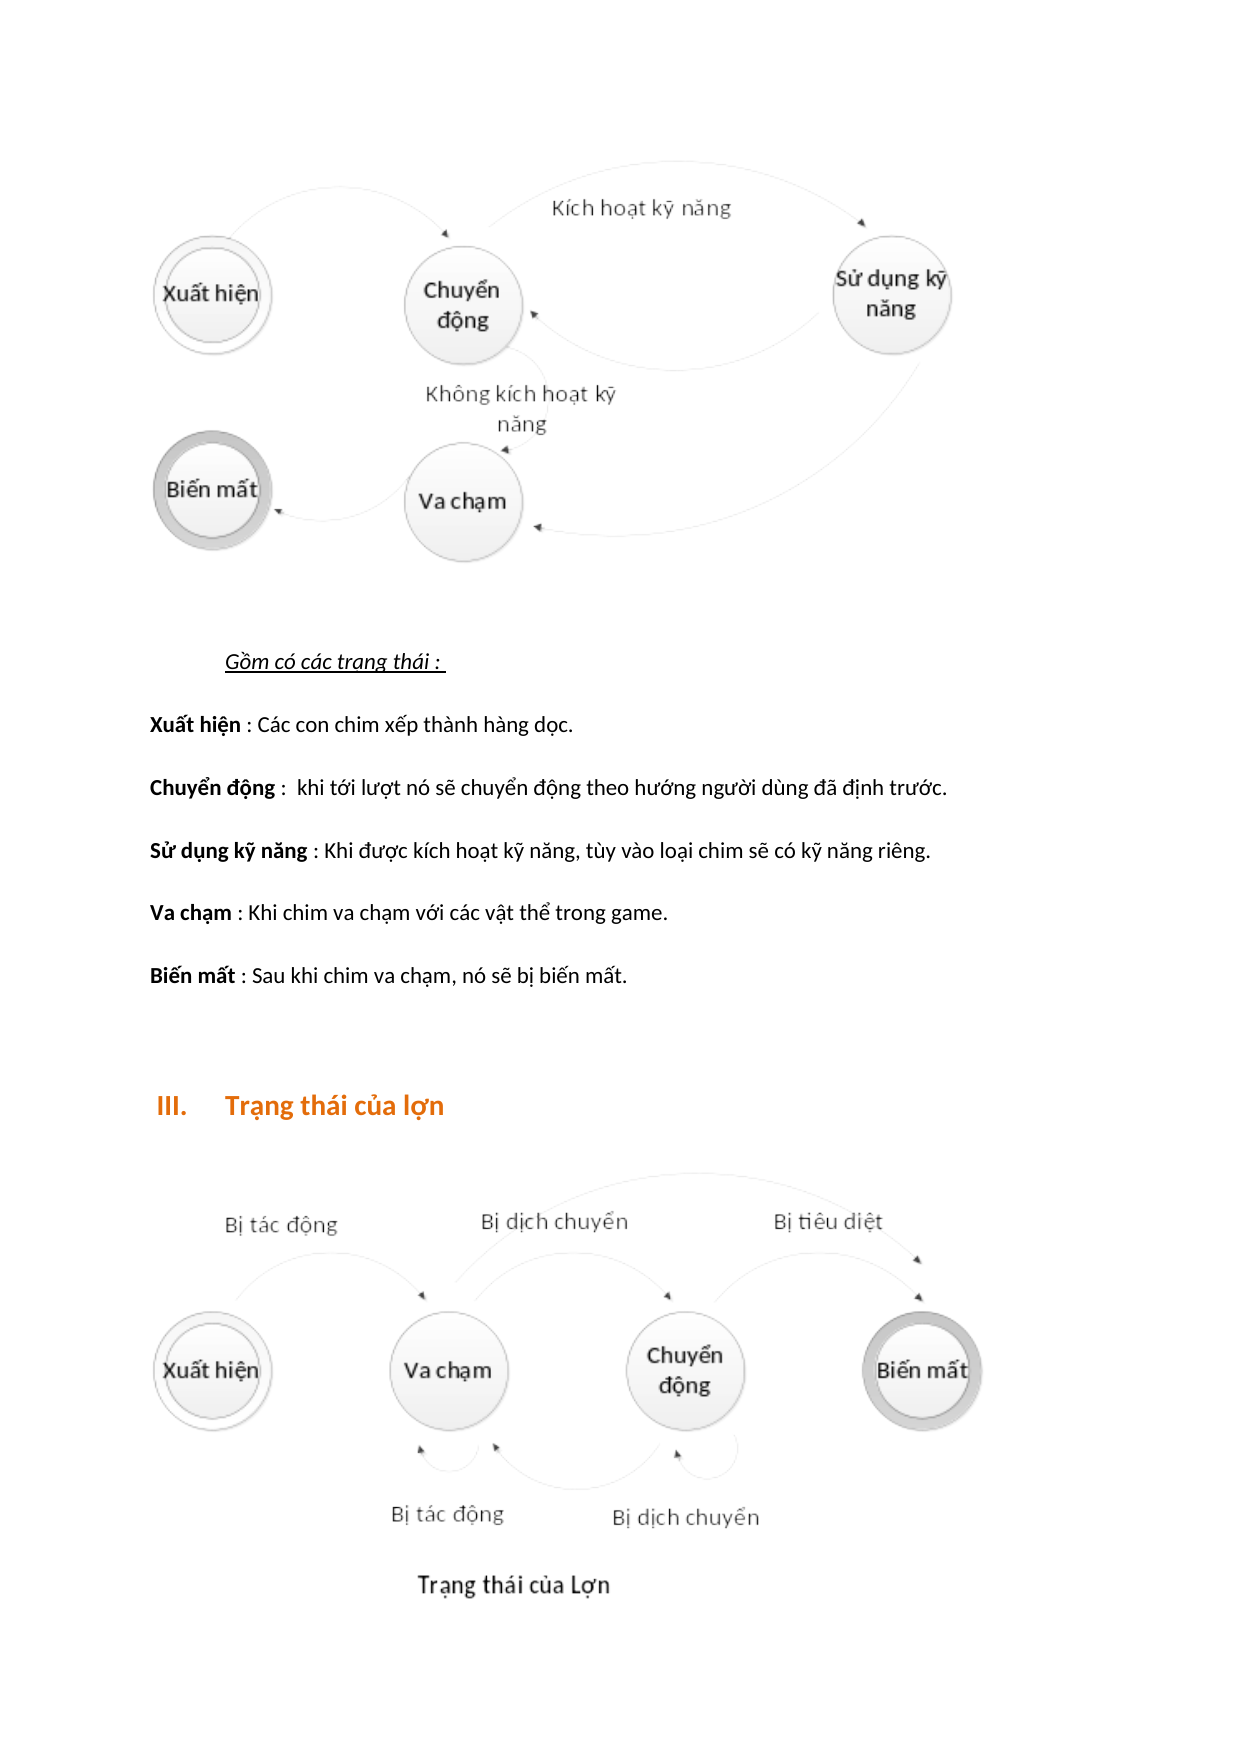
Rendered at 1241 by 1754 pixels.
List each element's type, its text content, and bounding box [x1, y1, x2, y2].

text Chuyển động : khi tới lượt nó sẽ chuyển động theo hướng người dùng đã định trước. [150, 773, 1090, 801]
text Biến mất : Sau khi chim va chạm, nó sẽ bị biến mất. [150, 961, 1090, 989]
list Trạng thái của lợn [187, 1087, 1090, 1123]
text Va chạm : Khi chim va chạm với các vật thể trong game. [150, 898, 1090, 927]
text Gồm có các trạng thái : [150, 647, 1090, 675]
text Sử dụng kỹ năng : Khi được kích hoạt kỹ năng, tùy vào loại chim sẽ có kỹ năng riêng. [150, 836, 1090, 864]
text Xuất hiện : Các con chim xếp thành hàng dọc. [150, 710, 1090, 738]
